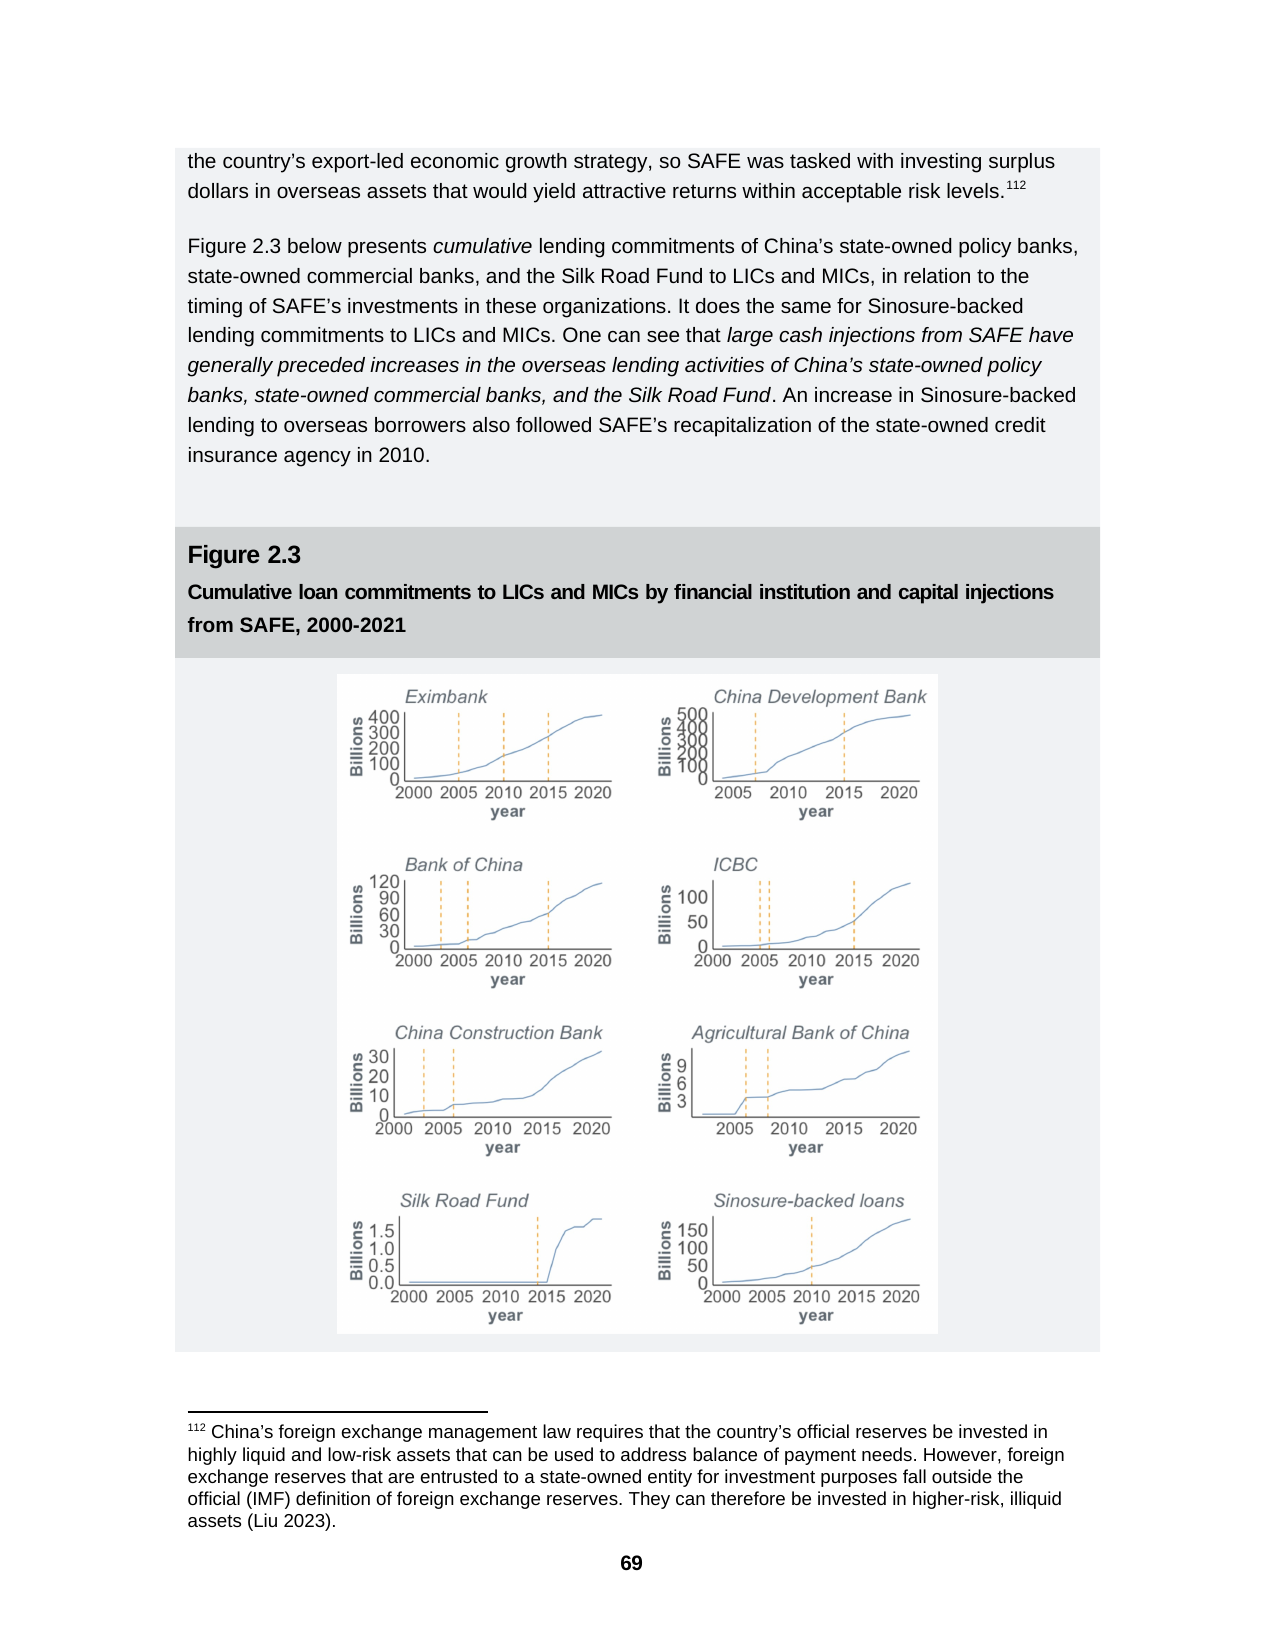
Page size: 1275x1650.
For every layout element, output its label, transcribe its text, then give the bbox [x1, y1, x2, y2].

text 112 China’s foreign exchange management law requires that the country’s ofﬁcial reserves be invested in highly liquid and low-risk assets that can be used to address balance of payment needs. However, foreign exchange reserves that are entrusted to a state-owned entity for investment purposes fall outside the ofﬁcial (IMF) deﬁnition of foreign exchange reserves. They can therefore be invested in higher-risk, illiquid assets (Liu 2023). [187, 1421, 1073, 1531]
text Cumulative loan commitments to LICs and MICs by ﬁnancial institution and capital injections from SAFE, 2000-2021 [187, 580, 1087, 637]
picture [337, 674, 938, 1334]
text the country’s export-led economic growth strategy, so SAFE was tasked with investing surplus dollars in overseas assets that would yield attractive returns within acceptable risk levels.112 [187, 148, 1087, 202]
subtitle Figure 2.3 [187, 540, 1167, 569]
text Figure 2.3 below presents cumulative lending commitments of China’s state-owned policy banks, state-owned commercial banks, and the Silk Road Fund to LICs and MICs, in relation to the timing of SAFE’s investments in these organizations. It does the same for Sinosure-backed lending commitments to LICs and MICs. One can see that large cash injections from SAFE have generally preceded increases in the overseas lending activities of China’s state-owned policy banks, state-owned commercial banks, and the Silk Road Fund. An increase in Sinosure-backed lending to overseas borrowers also followed SAFE’s recapitalization of the state-owned credit insurance agency in 2010. [187, 234, 1086, 467]
